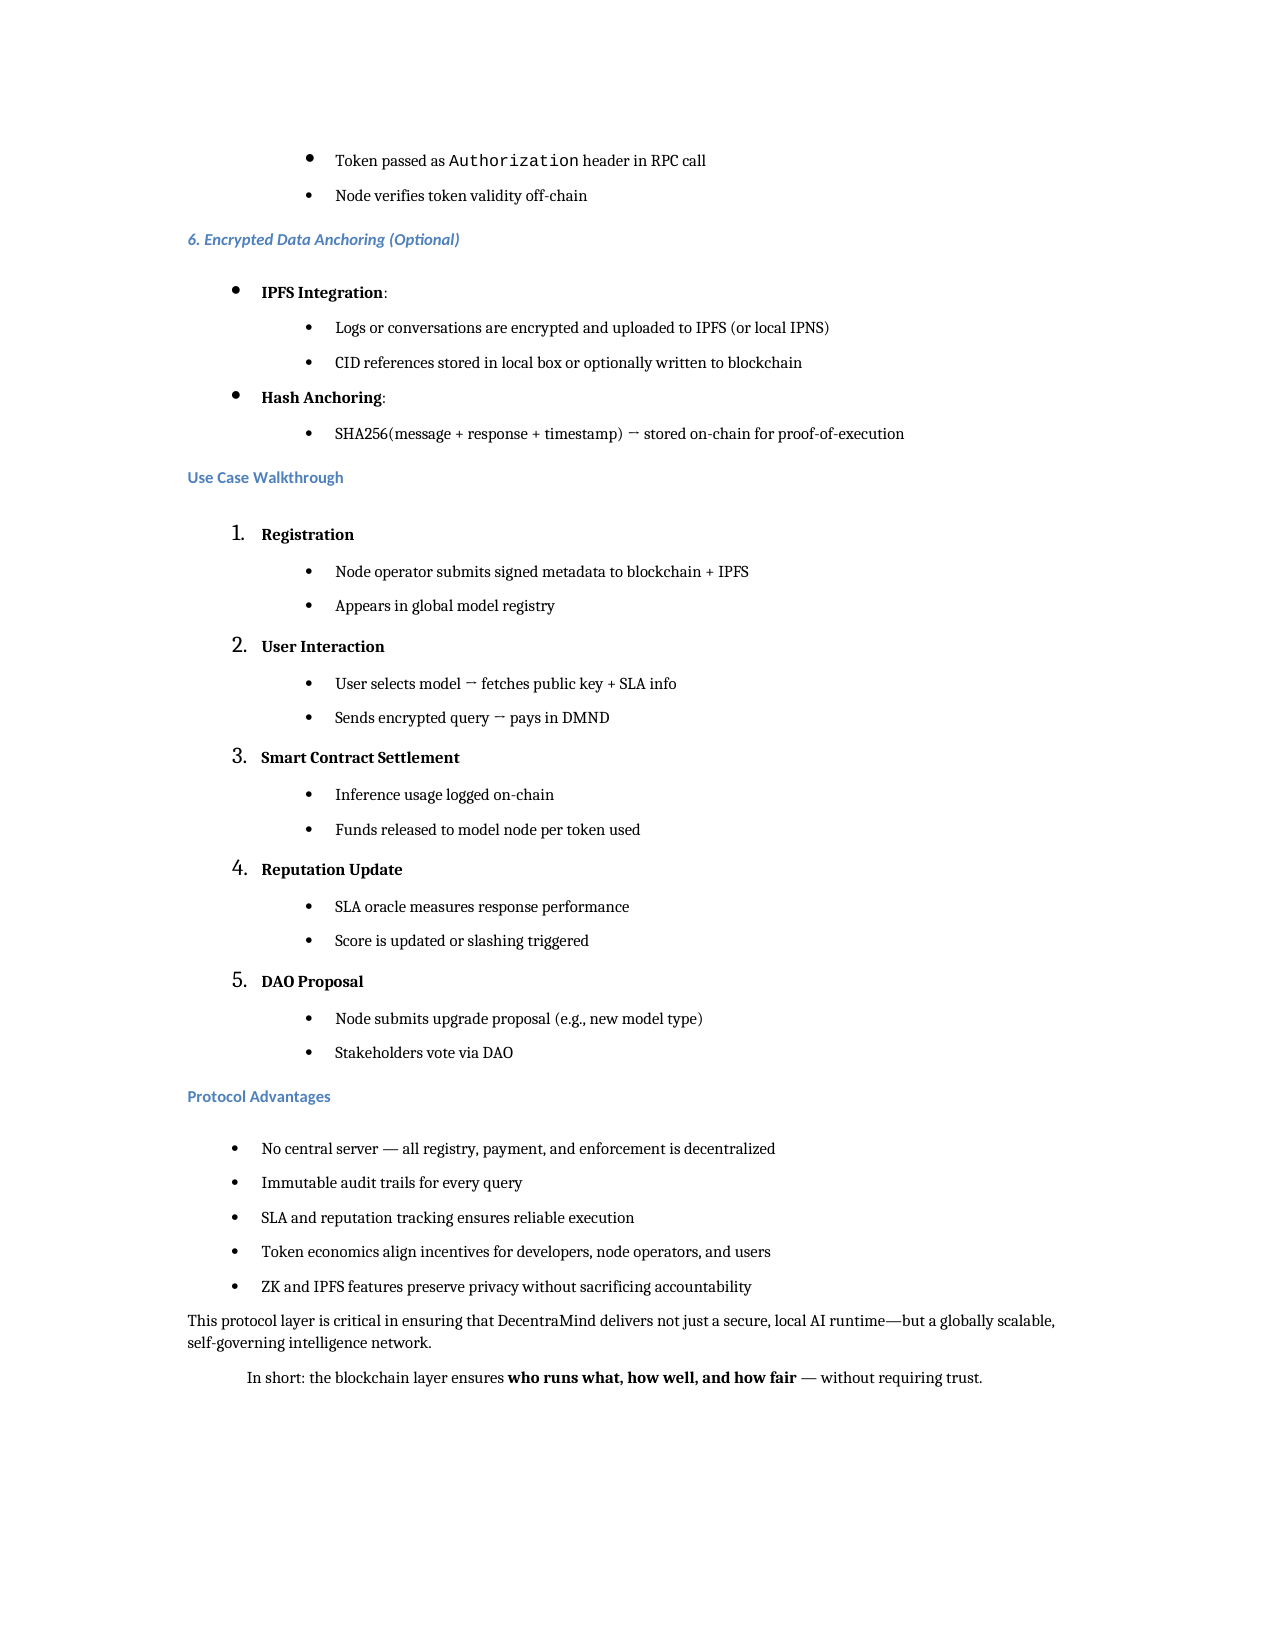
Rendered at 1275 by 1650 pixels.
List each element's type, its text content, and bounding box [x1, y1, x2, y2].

list Inference usage logged on-chain [306, 786, 1087, 805]
list Smart Contract Settlement [232, 743, 1087, 769]
list Node operator submits signed metadata to blockchain + IPFS [306, 562, 1087, 582]
list Token passed as Authorization header in RPC call [306, 150, 1087, 171]
list Stakeholders vote via DAO [306, 1043, 1087, 1063]
list CID references stored in local box or optionally written to blockchain [306, 353, 1087, 372]
list Node verifies token validity off-chain [306, 187, 1087, 206]
list Reputation Update [232, 855, 1087, 881]
list Sends encrypted query → pays in DMND [306, 708, 1087, 728]
list Appears in global model registry [306, 597, 1087, 616]
list Funds released to model node per token used [306, 820, 1087, 839]
list ZK and IPFS features preserve privacy without sacrificing accountability [232, 1277, 1087, 1296]
subtitle Protocol Advantages [187, 1086, 1087, 1107]
subtitle 6. Encrypted Data Anchoring (Optional) [187, 229, 1087, 250]
list Registration [232, 520, 1087, 546]
list SLA oracle measures response performance [306, 897, 1087, 917]
list No central server — all registry, payment, and enforcement is decentralized [232, 1139, 1087, 1158]
list Immutable audit trails for every query [232, 1174, 1087, 1193]
list User selects model → fetches public key + SLA info [306, 674, 1087, 693]
list SHA256(message + response + timestamp) → stored on-chain for proof-of-execution [306, 424, 1087, 443]
list DAO Proposal [232, 966, 1087, 993]
list SLA and reputation tracking ensures reliable execution [232, 1208, 1087, 1227]
list Hash Anchoring: [232, 388, 1087, 408]
subtitle Use Case Walkthrough [187, 467, 1087, 487]
list Token economics align incentives for developers, node operators, and users [232, 1243, 1087, 1262]
list Node submits upgrade proposal (e.g., new model type) [306, 1009, 1087, 1028]
list Logs or conversations are encrypted and uploaded to IPFS (or local IPNS) [306, 319, 1087, 338]
list Score is updated or slashing triggered [306, 932, 1087, 951]
text This protocol layer is critical in ensuring that DecentraMind delivers not just a secure, local AI runtime—but a globally scalable, self-governing intelligence network. [187, 1312, 1087, 1353]
text In short: the blockchain layer ensures who runs what, how well, and how fair — without requiring trust. [247, 1368, 1028, 1387]
list IPFS Integration: [232, 282, 1087, 303]
list User Interaction [232, 631, 1087, 658]
